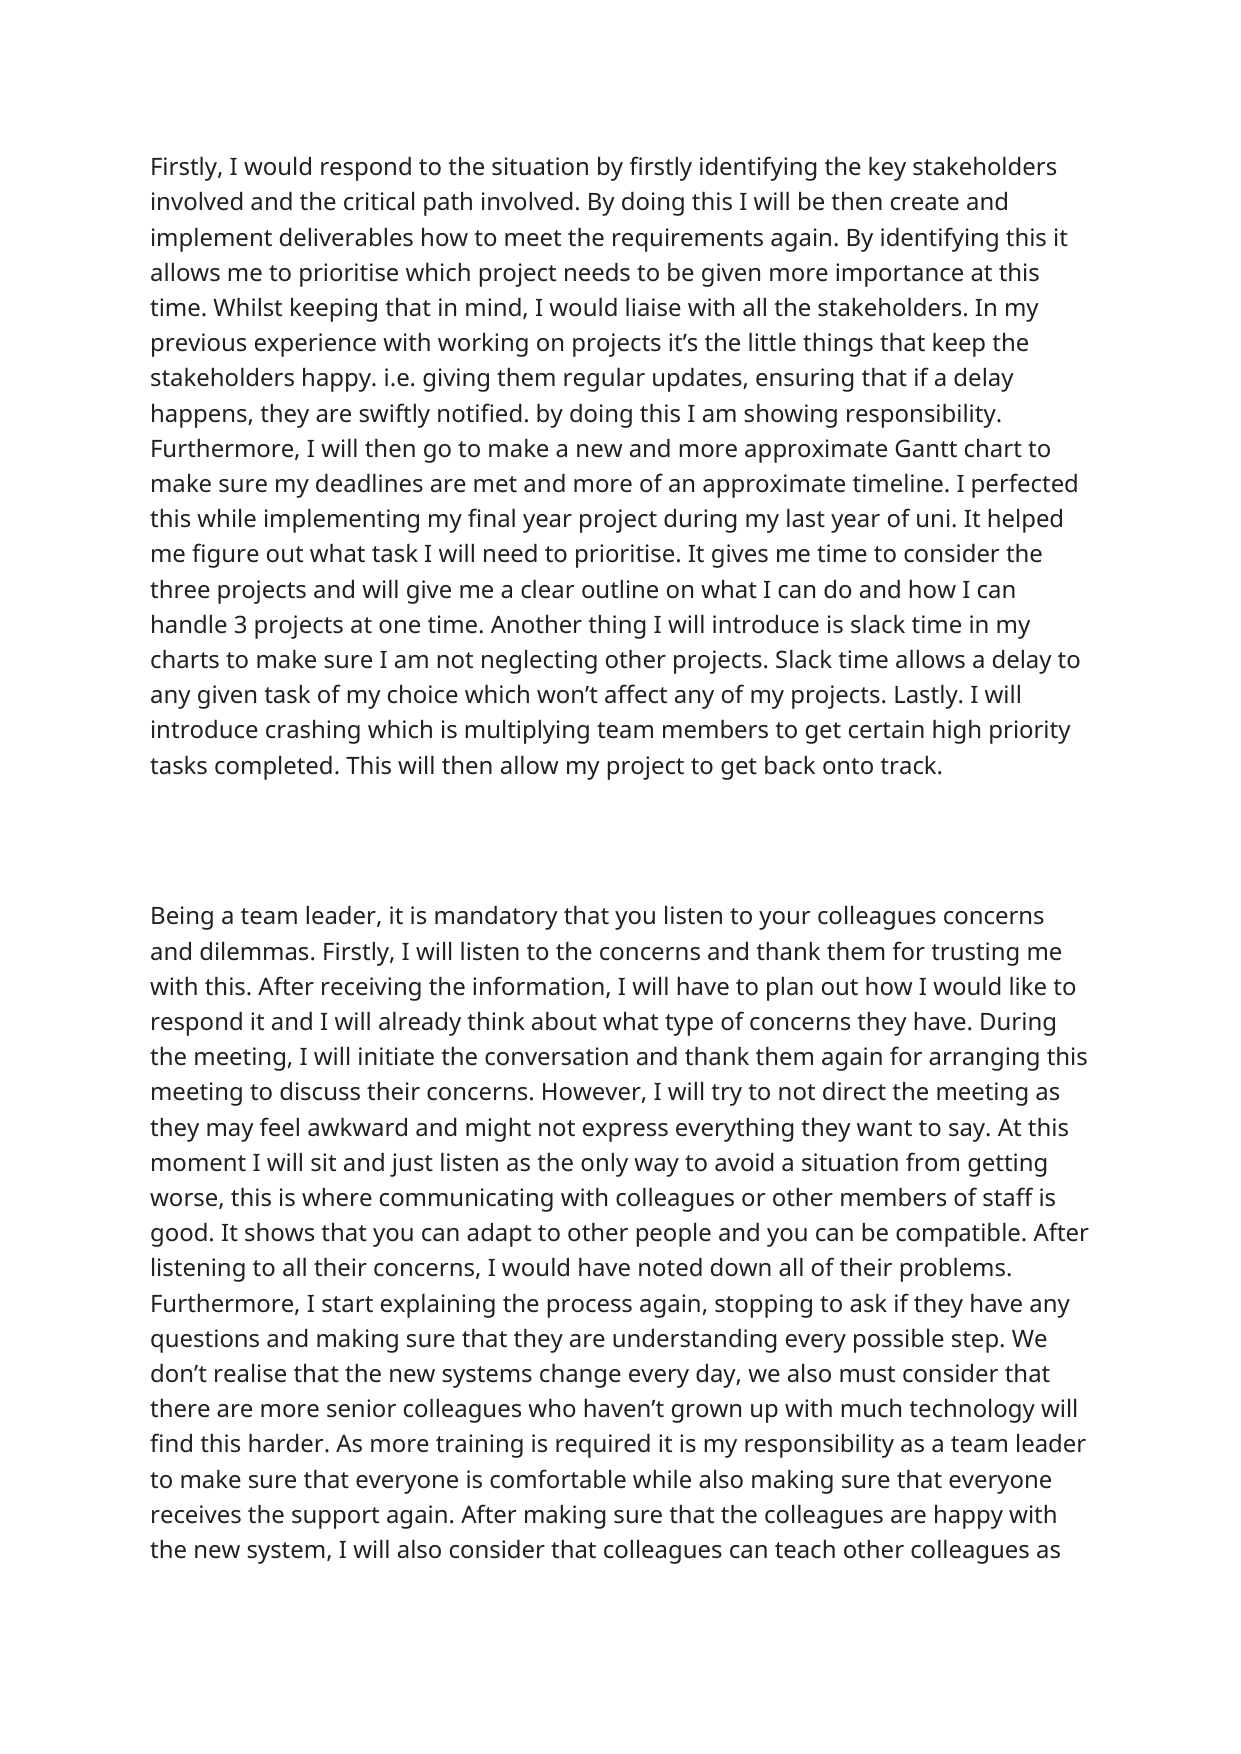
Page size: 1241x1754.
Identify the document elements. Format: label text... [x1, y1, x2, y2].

text Firstly, I would respond to the situation by firstly identifying the key stakeholders involved and the critical path involved. By doing this I will be then create and implement deliverables how to meet the requirements again. By identifying this it allows me to prioritise which project needs to be given more importance at this time. Whilst keeping that in mind, I would liaise with all the stakeholders. In my previous experience with working on projects it’s the little things that keep the stakeholders happy. i.e. giving them regular updates, ensuring that if a delay happens, they are swiftly notified. by doing this I am showing responsibility. Furthermore, I will then go to make a new and more approximate Gantt chart to make sure my deadlines are met and more of an approximate timeline. I perfected this while implementing my final year project during my last year of uni. It helped me figure out what task I will need to prioritise. It gives me time to consider the three projects and will give me a clear outline on what I can do and how I can handle 3 projects at one time. Another thing I will introduce is slack time in my charts to make sure I am not neglecting other projects. Slack time allows a delay to any given task of my choice which won’t affect any of my projects. Lastly. I will introduce crashing which is multiplying team members to get certain high priority tasks completed. This will then allow my project to get back onto track. [150, 150, 1090, 781]
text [150, 1249, 1090, 1566]
